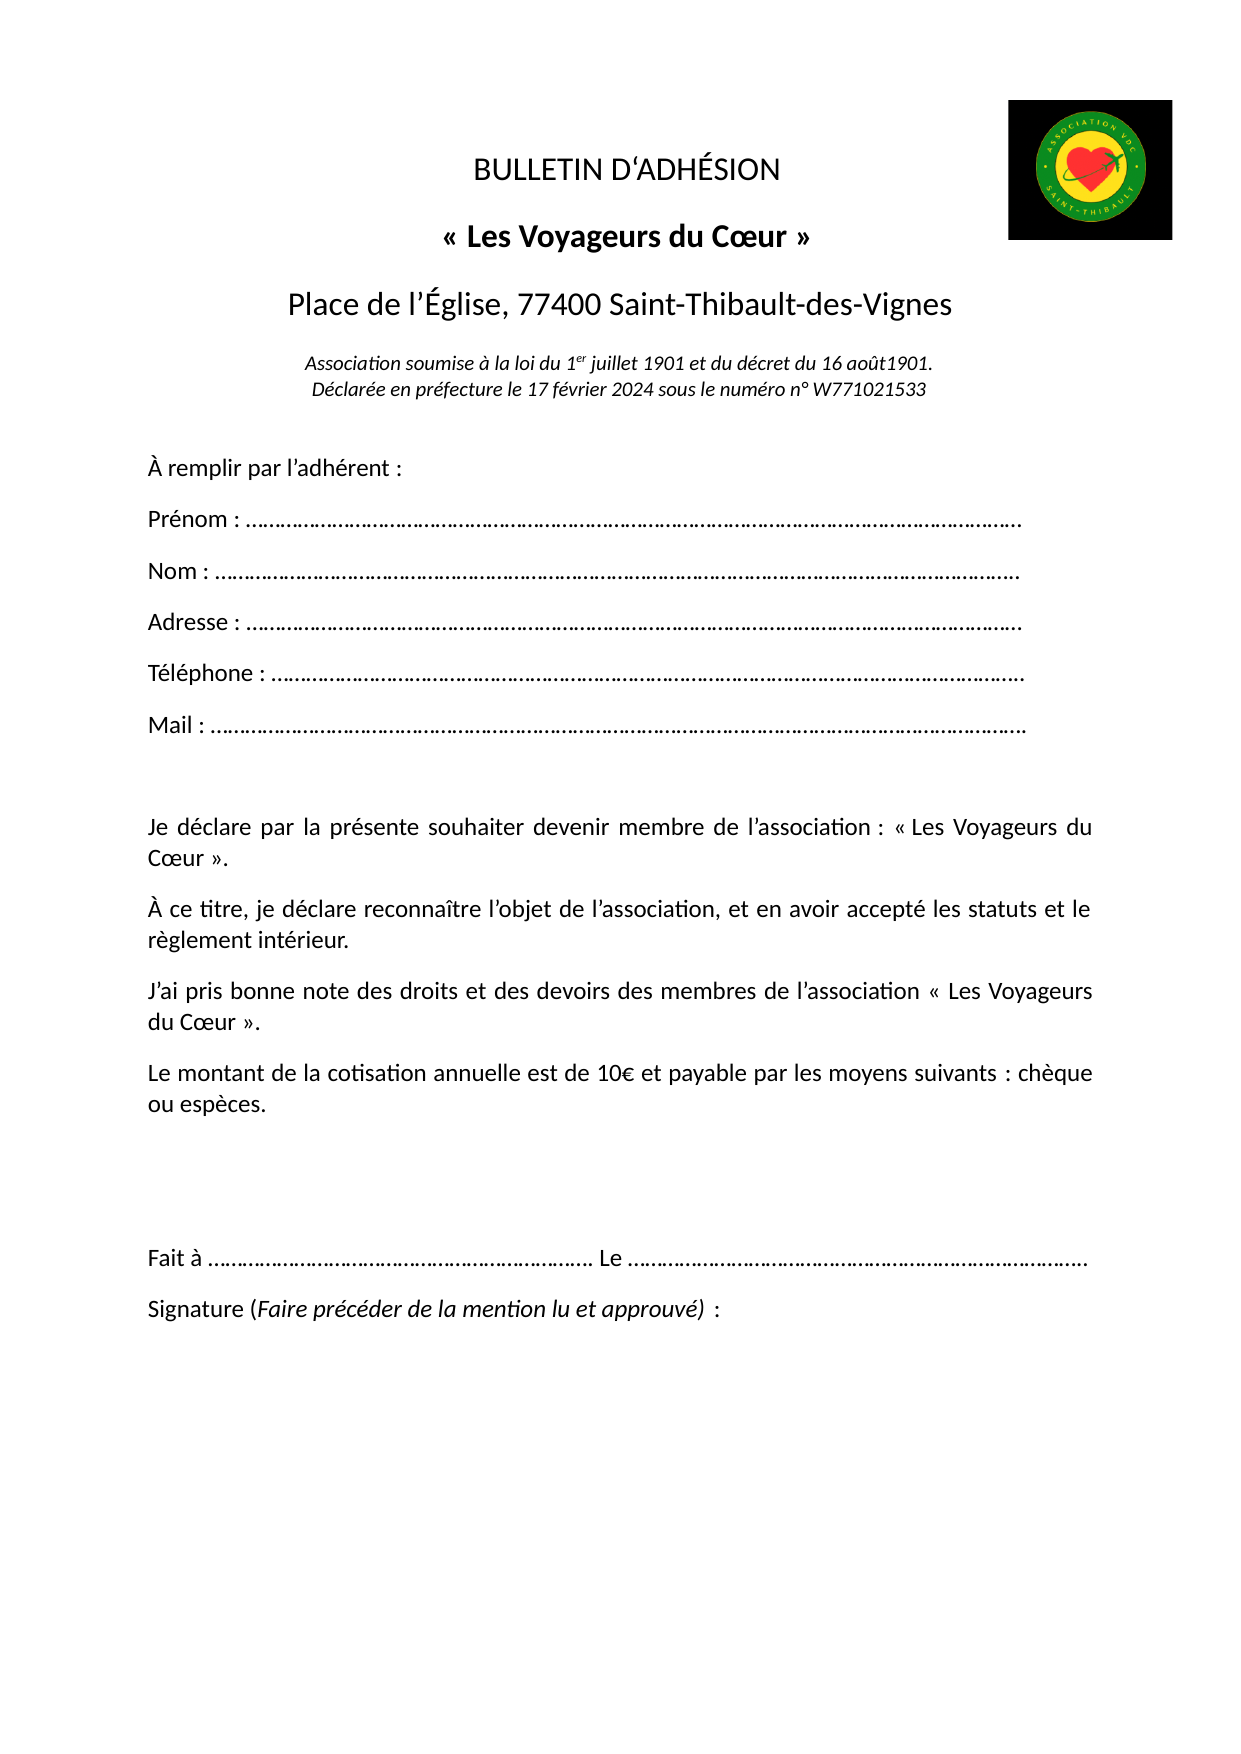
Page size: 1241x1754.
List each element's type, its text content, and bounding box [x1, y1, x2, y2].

text Nom : ………………………………………………………………………………………………………………………….. [148, 555, 1093, 585]
text Déclarée en préfecture le 17 février 2024 sous le numéro n° W771021533 [148, 376, 1093, 401]
text Prénom : ……………………………………………………………………………………………………………………… [148, 503, 1093, 534]
text Association soumise à la loi du 1er juillet 1901 et du décret du 16 août1901. [148, 350, 1093, 376]
text J’ai pris bonne note des droits et des devoirs des membres de l’association « Les Voyageurs du Cœur ». [148, 975, 1093, 1036]
picture [1008, 100, 1173, 240]
text Mail : ……………………………………………………………………………………………………………………………. [148, 709, 1093, 739]
text Fait à …………………………………………………………. Le …………………………………………………………………….. [148, 1242, 1093, 1272]
text Je déclare par la présente souhaiter devenir membre de l’association : « Les Voyageurs du Cœur ». [148, 812, 1093, 873]
text Adresse : ……………………………………………………………………………………………………………………… [148, 606, 1093, 637]
text Le montant de la cotisation annuelle est de 10€ et payable par les moyens suivants : chèque ou espèces. [148, 1057, 1093, 1118]
text À remplir par l’adhérent : [148, 452, 1093, 483]
text Place de l’Église, 77400 Saint-Thibault-des-Vignes [148, 283, 1093, 323]
text BULLETIN D‘ADHÉSION [148, 148, 1008, 188]
text À ce titre, je déclare reconnaître l’objet de l’association, et en avoir accepté les statuts et le règlement intérieur. [148, 893, 1093, 954]
text Téléphone : ………………………………………………………………………………………………………………….. [148, 657, 1093, 688]
text Signature (Faire précéder de la mention lu et approuvé) : [148, 1293, 1093, 1324]
text « Les Voyageurs du Cœur » [148, 215, 1093, 256]
